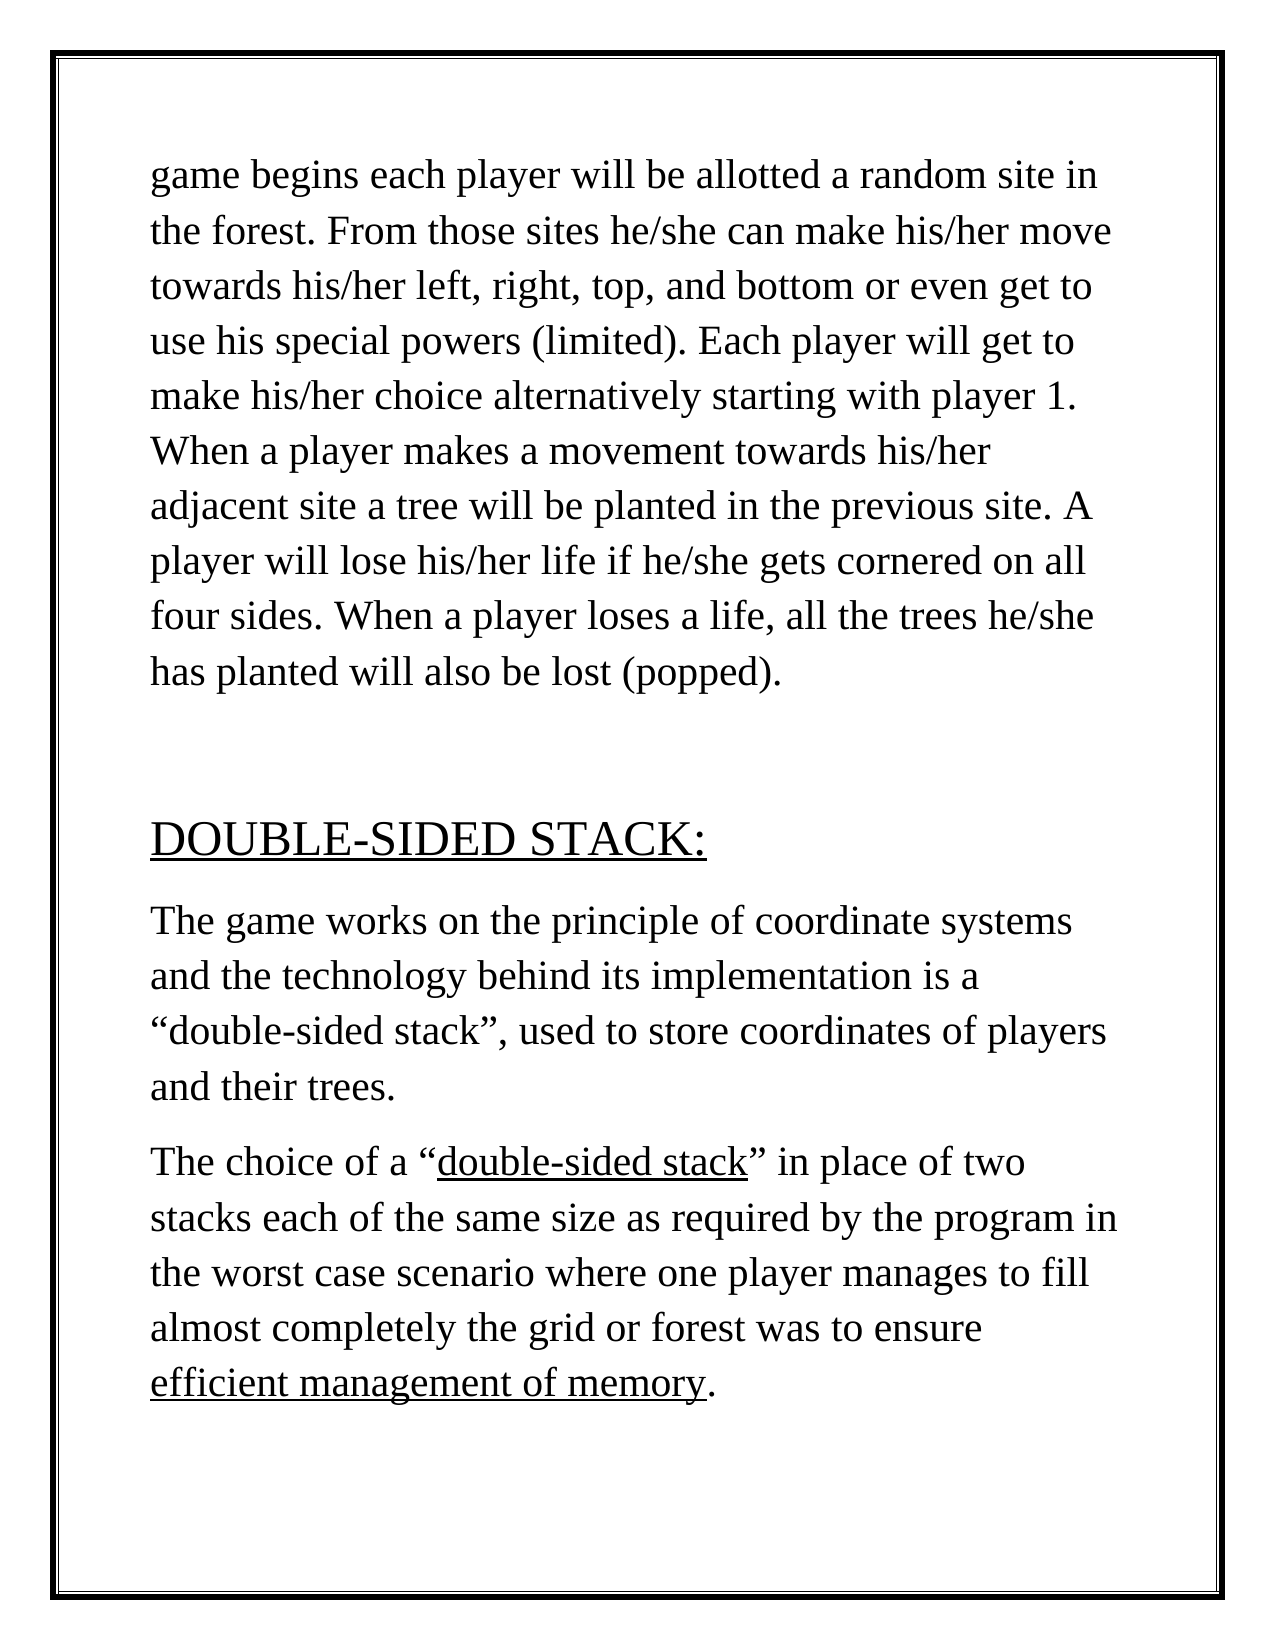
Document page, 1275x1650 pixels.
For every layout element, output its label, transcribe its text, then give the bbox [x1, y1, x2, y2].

text DOUBLE-SIDED STACK: [150, 809, 1125, 866]
text The game works on the principle of coordinate systems and the technology behind its implementation is a “double-sided stack”, used to store coordinates of players and their trees. [150, 896, 1125, 1109]
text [150, 150, 1125, 694]
text The choice of a “double-sided stack” in place of two stacks each of the same size as required by the program in the worst case scenario where one player manages to fill almost completely the grid or forest was to ensure efficient management of memory. [150, 1137, 1125, 1405]
